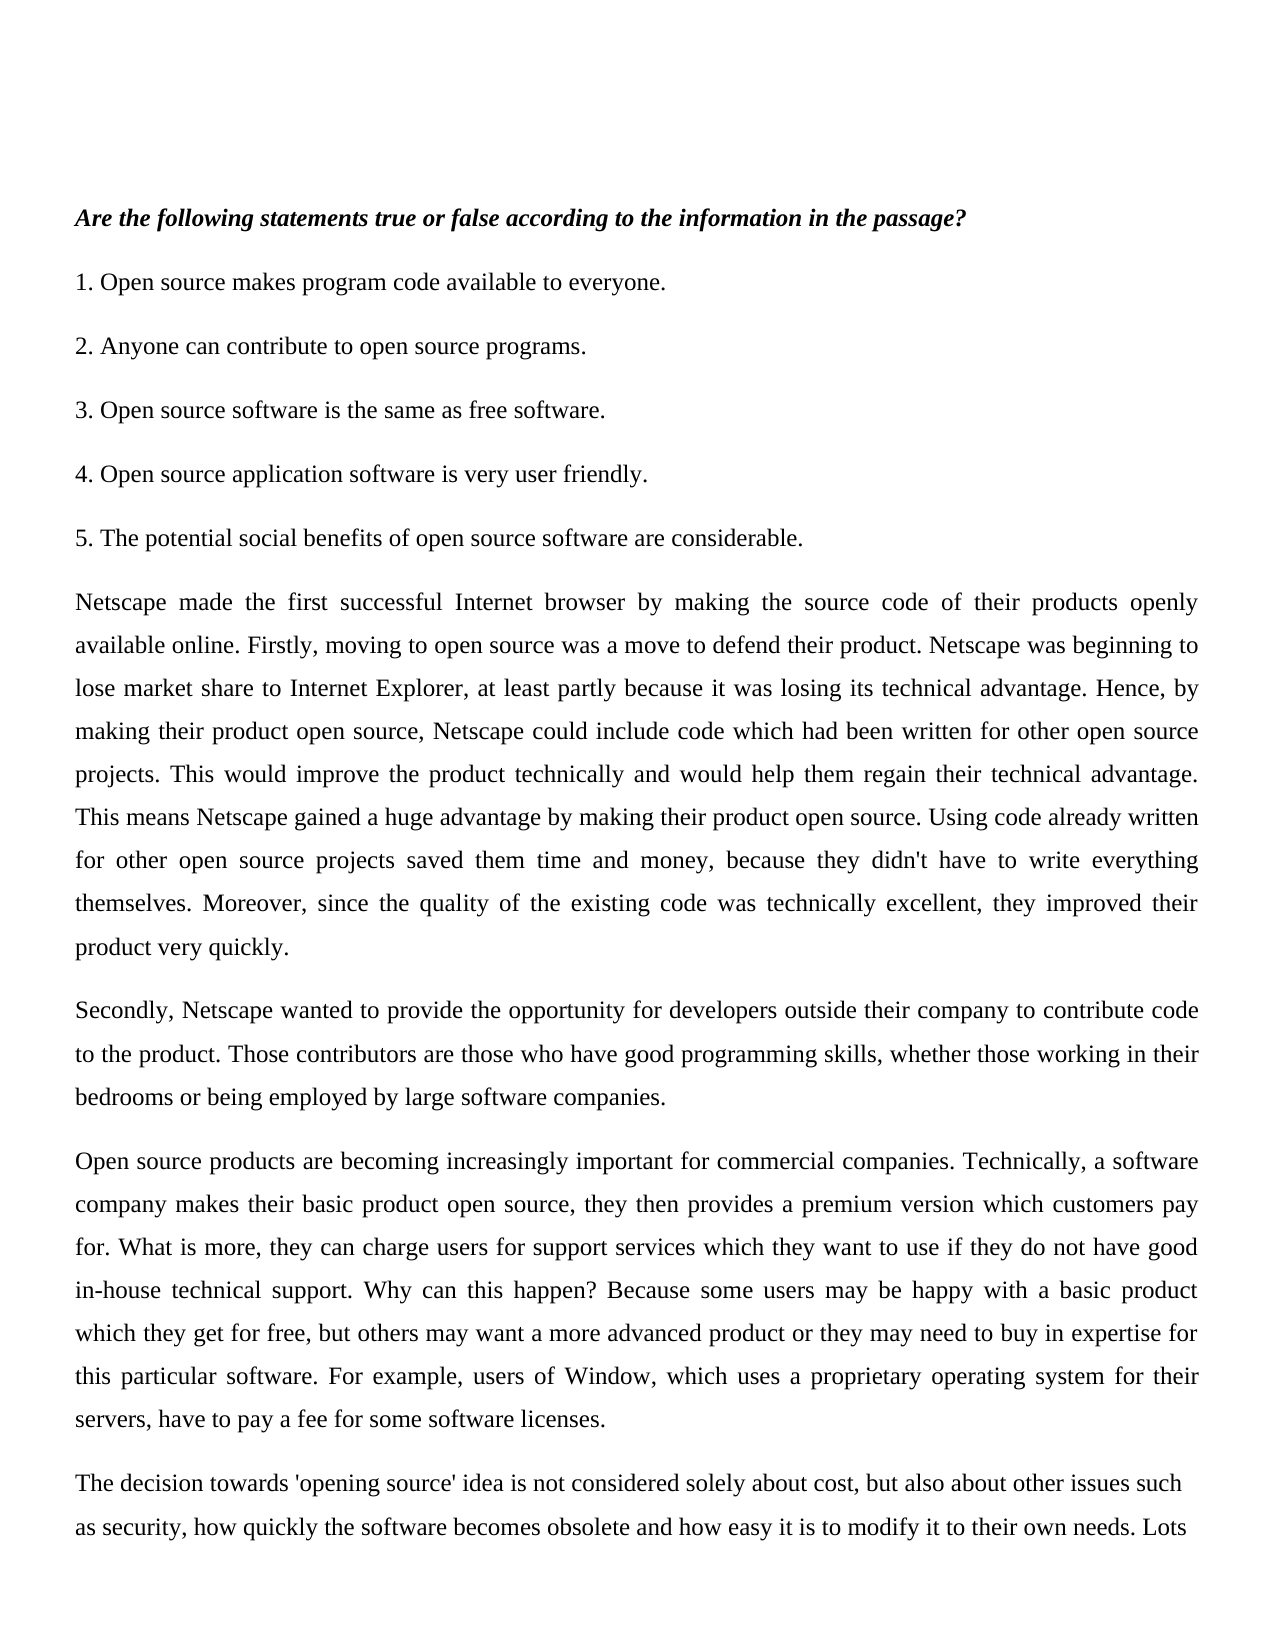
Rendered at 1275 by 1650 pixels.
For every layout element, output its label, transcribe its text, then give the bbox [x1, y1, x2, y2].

text Open source products are becoming increasingly important for commercial companies. Technically, a software company makes their basic product open source, they then provides a premium version which customers pay for. What is more, they can charge users for support services which they want to use if they do not have good in-house technical support. Why can this happen? Because some users may be happy with a basic product which they get for free, but others may want a more advanced product or they may need to buy in expertise for this particular software. For example, users of Window, which uses a proprietary operating system for their servers, have to pay a fee for some software licenses. [75, 1146, 1200, 1433]
text Are the following statements true or false according to the information in the passage? [75, 203, 1200, 232]
text 3. Open source software is the same as free software. [75, 395, 1200, 423]
text 4. Open source application software is very user friendly. [75, 459, 1200, 487]
text 5. The potential social benefits of open source software are considerable. [75, 523, 1200, 551]
text 2. Anyone can contribute to open source programs. [75, 331, 1200, 359]
text 1. Open source makes program code available to everyone. [75, 267, 1200, 296]
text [75, 1468, 1200, 1540]
text Netscape made the first successful Internet browser by making the source code of their products openly available online. Firstly, moving to open source was a move to defend their product. Netscape was beginning to lose market share to Internet Explorer, at least partly because it was losing its technical advantage. Hence, by making their product open source, Netscape could include code which had been written for other open source projects. This would improve the product technically and would help them regain their technical advantage. This means Netscape gained a huge advantage by making their product open source. Using code already written for other open source projects saved them time and money, because they didn't have to write everything themselves. Moreover, since the quality of the existing code was technically excellent, they improved their product very quickly. [75, 587, 1200, 960]
text Secondly, Netscape wanted to provide the opportunity for developers outside their company to contribute code to the product. Those contributors are those who have good programming skills, whether those working in their bedrooms or being employed by large software companies. [75, 996, 1200, 1111]
